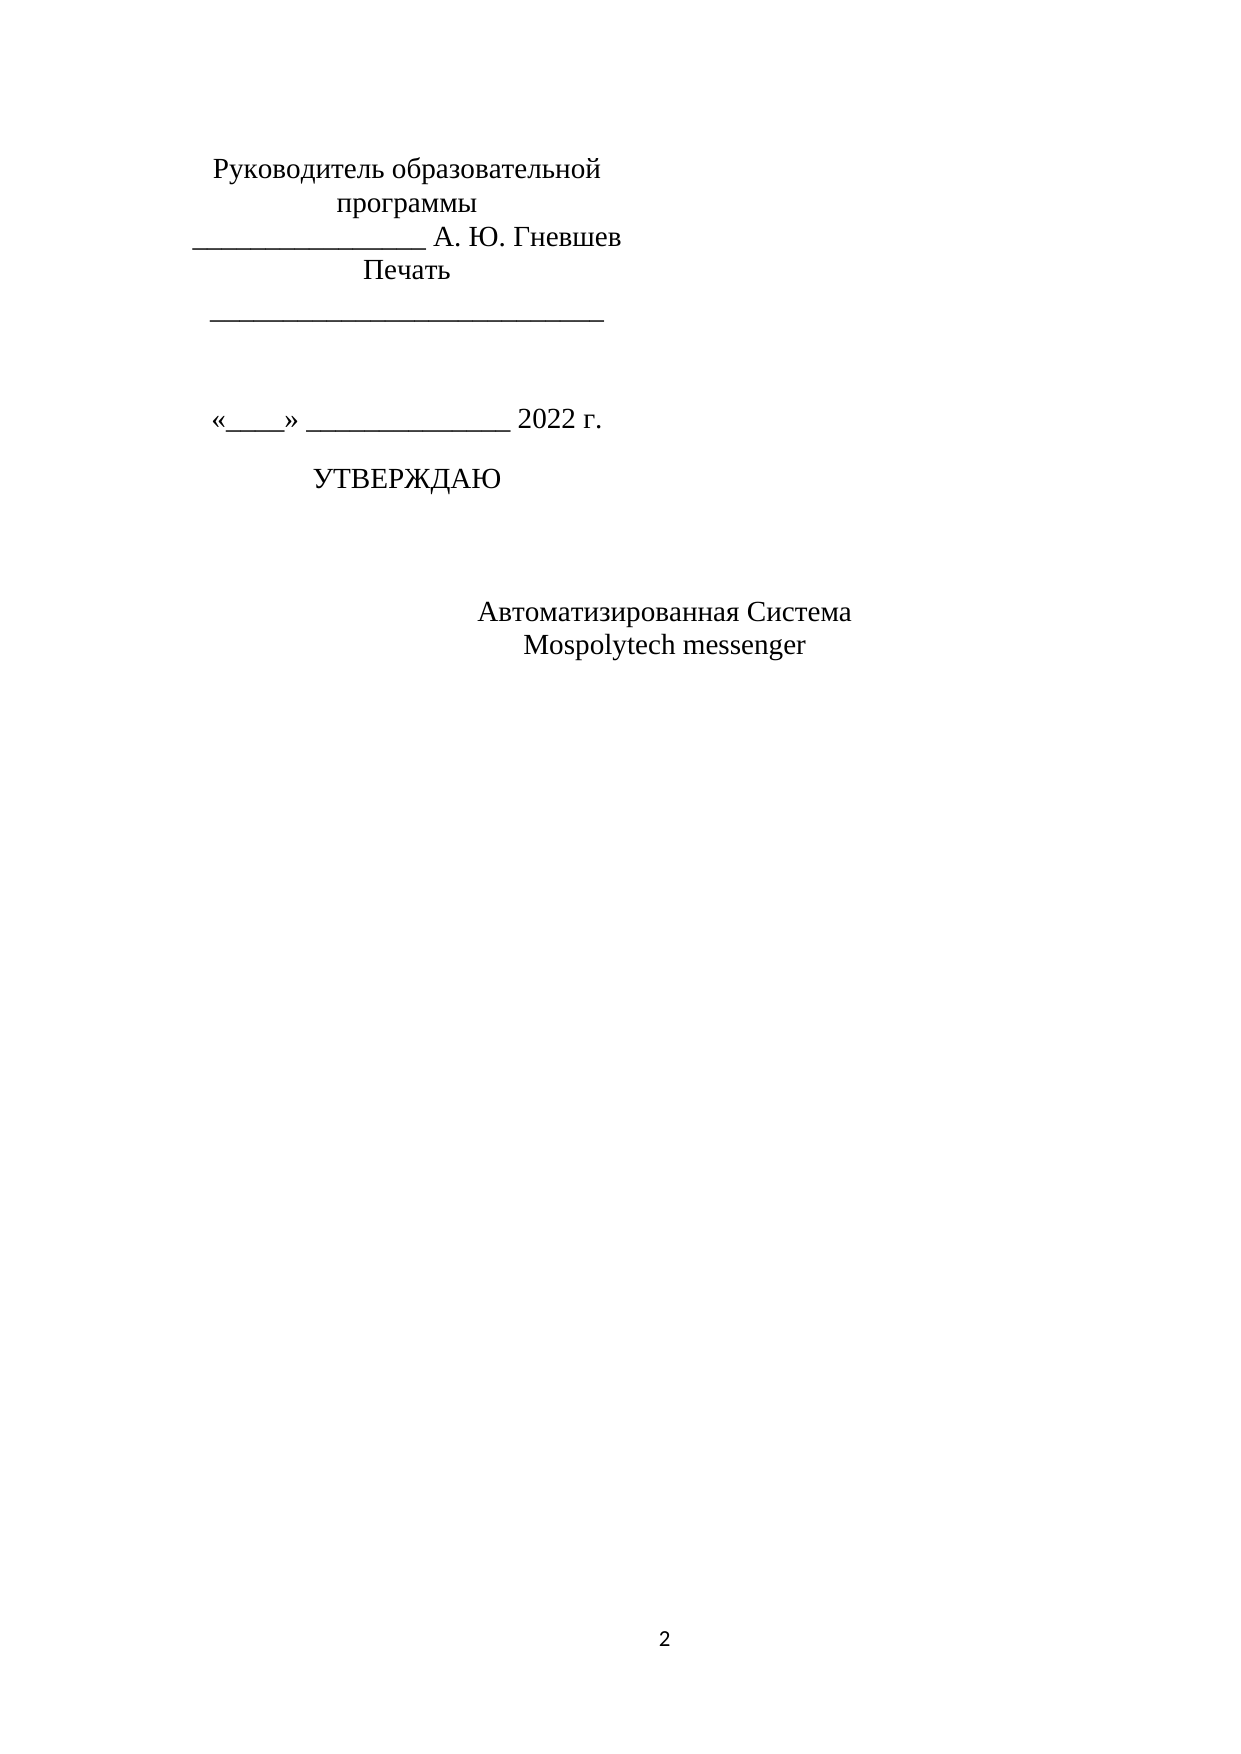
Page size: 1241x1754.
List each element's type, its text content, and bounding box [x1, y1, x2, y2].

text Mospolytech messenger [177, 627, 1152, 661]
text Автоматизированная Система [177, 594, 1152, 627]
table_header Руководитель образовательной программы ________________ А. Ю. Гневшев Печать ___________________________ [177, 118, 636, 402]
table_cell «____» ______________ 2022 г. УТВЕРЖДАЮ [177, 402, 636, 594]
